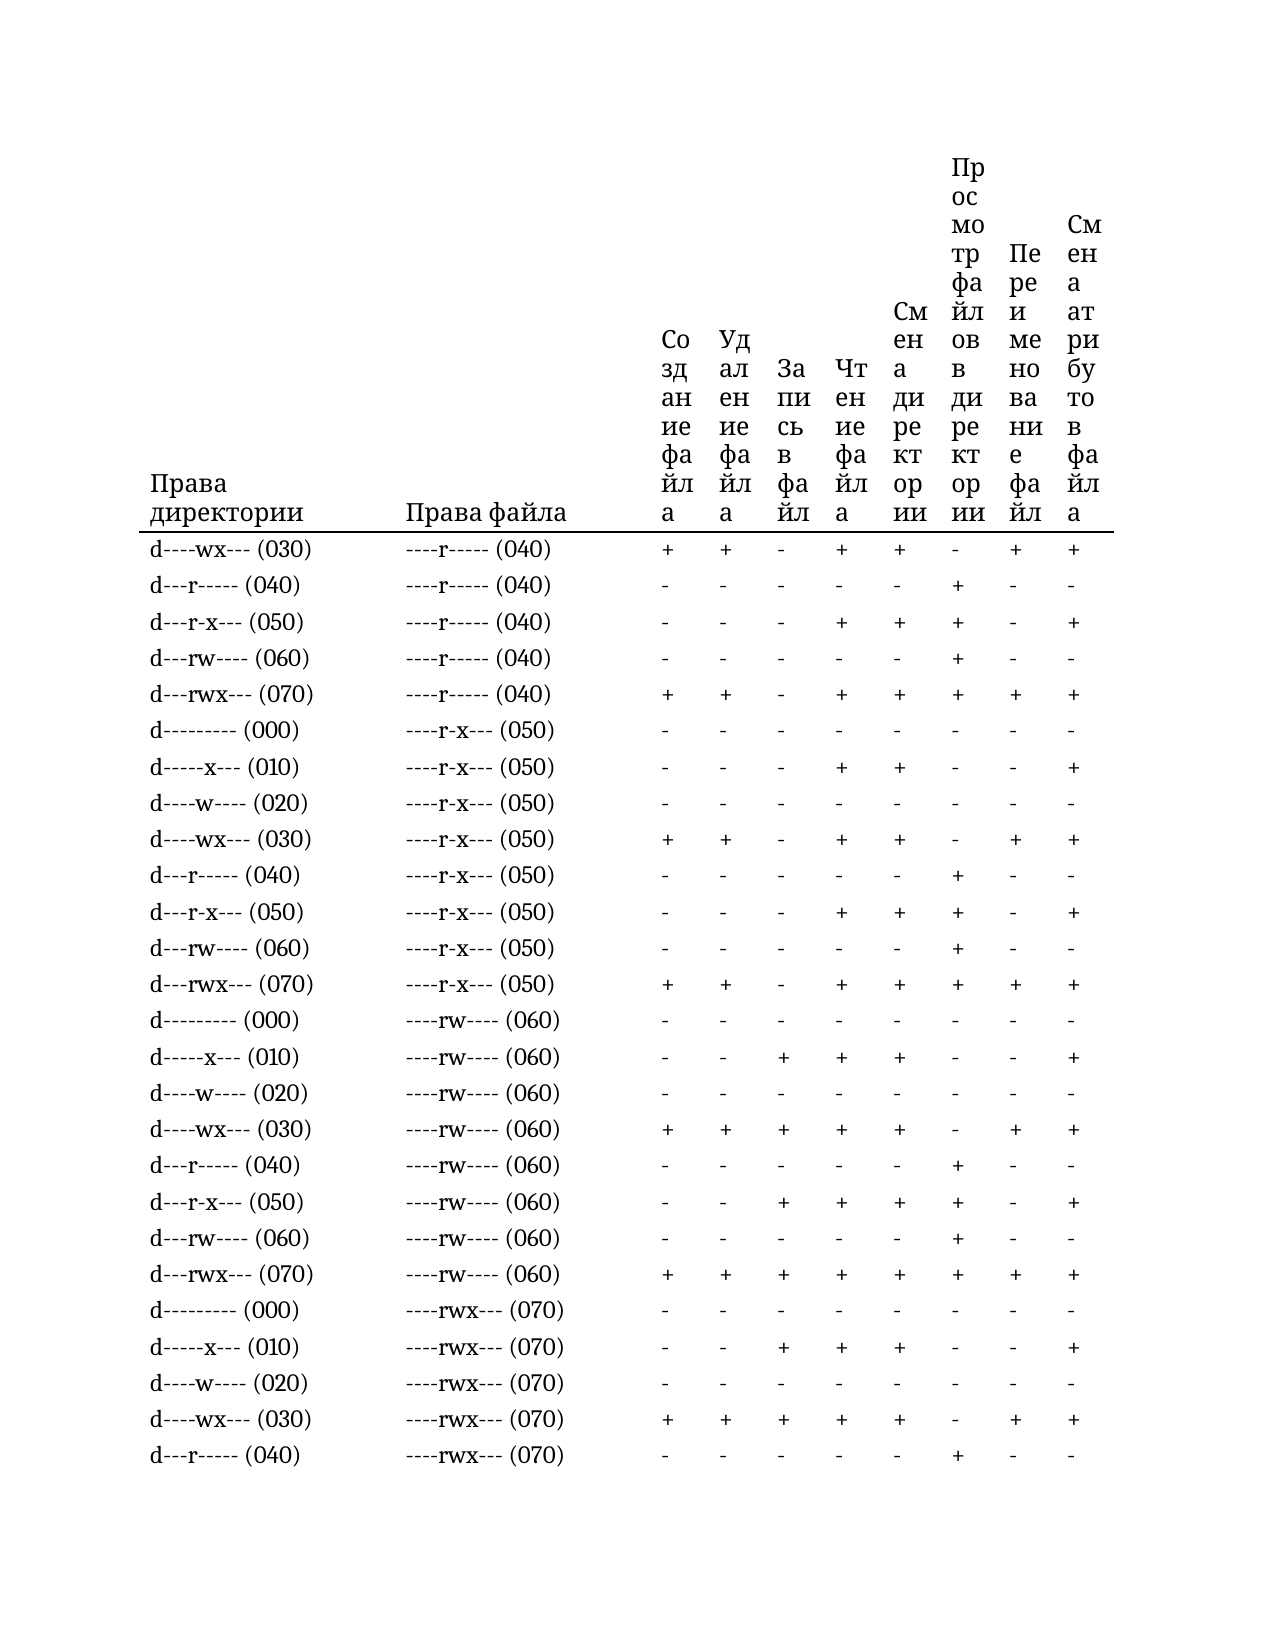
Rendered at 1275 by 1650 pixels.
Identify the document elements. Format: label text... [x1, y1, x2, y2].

table_cell + [940, 568, 998, 604]
table_cell + [650, 533, 708, 567]
table_cell - [708, 858, 766, 894]
table_cell - [824, 785, 882, 821]
table_cell + [882, 676, 940, 712]
table_cell ----r-x--- (050) [394, 785, 649, 821]
table_cell - [998, 604, 1056, 640]
table_cell d----wx--- (030) [139, 1401, 394, 1437]
table_cell - [766, 533, 824, 567]
table_cell - [766, 858, 824, 894]
table_cell + [940, 1256, 998, 1292]
table_cell ----rw---- (060) [394, 1256, 649, 1292]
table_cell - [1056, 640, 1114, 676]
table_cell - [766, 568, 824, 604]
table_cell d----w---- (020) [139, 1075, 394, 1111]
table_cell + [824, 1111, 882, 1147]
table_cell - [650, 1293, 708, 1329]
table_header Смена директории [882, 150, 940, 531]
table_cell - [998, 930, 1056, 966]
table_cell + [940, 966, 998, 1002]
table_cell - [824, 858, 882, 894]
table_cell - [766, 966, 824, 1002]
table_header Просмотр файлов в директории [940, 150, 998, 531]
table_header Права файла [394, 150, 649, 531]
table_cell - [766, 785, 824, 821]
table_cell ----r----- (040) [394, 533, 649, 567]
table_cell - [940, 749, 998, 785]
table_cell + [882, 1111, 940, 1147]
table_cell + [940, 1220, 998, 1256]
table_cell + [708, 1111, 766, 1147]
table_cell - [824, 1438, 882, 1474]
table_cell - [708, 1039, 766, 1075]
table_cell - [766, 713, 824, 749]
table_cell - [940, 1293, 998, 1329]
table_cell - [1056, 1220, 1114, 1256]
table_cell + [650, 1256, 708, 1292]
table_cell - [650, 713, 708, 749]
table_cell + [766, 1111, 824, 1147]
table_cell d---rwx--- (070) [139, 1256, 394, 1292]
table_cell - [998, 1003, 1056, 1039]
table_cell - [650, 1438, 708, 1474]
table_cell - [766, 604, 824, 640]
table_cell - [708, 1184, 766, 1220]
table_cell - [650, 930, 708, 966]
table_cell - [998, 1039, 1056, 1075]
table_cell + [824, 1329, 882, 1365]
table_cell d---r-x--- (050) [139, 604, 394, 640]
table_header Права директории [139, 150, 394, 531]
table_cell d-----x--- (010) [139, 1039, 394, 1075]
table_cell - [940, 533, 998, 567]
table_cell - [940, 821, 998, 857]
table_cell - [708, 713, 766, 749]
table_cell - [650, 894, 708, 930]
table_cell + [940, 640, 998, 676]
table_cell ----r----- (040) [394, 676, 649, 712]
table_cell + [1056, 1401, 1114, 1437]
table_cell + [1056, 533, 1114, 567]
table_cell ----r-x--- (050) [394, 966, 649, 1002]
table_cell - [766, 930, 824, 966]
table_cell - [708, 1293, 766, 1329]
table_cell + [1056, 749, 1114, 785]
table_cell + [940, 676, 998, 712]
table_cell - [650, 1075, 708, 1111]
table_cell ----rw---- (060) [394, 1039, 649, 1075]
table_cell + [1056, 676, 1114, 712]
table_cell + [650, 676, 708, 712]
table_cell + [824, 966, 882, 1002]
table_cell - [650, 1329, 708, 1365]
table_cell - [940, 1365, 998, 1401]
table_cell - [766, 640, 824, 676]
table_cell + [1056, 821, 1114, 857]
table_cell - [650, 749, 708, 785]
table_cell - [882, 1438, 940, 1474]
table_cell - [998, 713, 1056, 749]
table_cell + [940, 604, 998, 640]
table_cell - [998, 749, 1056, 785]
table_cell + [1056, 966, 1114, 1002]
table_cell ----rw---- (060) [394, 1003, 649, 1039]
table_cell d--------- (000) [139, 1003, 394, 1039]
table_cell ----rwx--- (070) [394, 1329, 649, 1365]
table_cell ----r-x--- (050) [394, 821, 649, 857]
table_cell d-----x--- (010) [139, 1329, 394, 1365]
table_cell - [1056, 1365, 1114, 1401]
table_cell ----r----- (040) [394, 640, 649, 676]
table_cell - [882, 713, 940, 749]
table_cell + [766, 1256, 824, 1292]
table_cell - [824, 713, 882, 749]
table_cell + [882, 1256, 940, 1292]
table_cell d----wx--- (030) [139, 533, 394, 567]
table_cell - [1056, 713, 1114, 749]
table_cell - [824, 1003, 882, 1039]
table_cell + [940, 1184, 998, 1220]
table_cell ----r-x--- (050) [394, 858, 649, 894]
table_cell d-----x--- (010) [139, 749, 394, 785]
table_cell + [998, 1401, 1056, 1437]
table_cell - [708, 894, 766, 930]
table_cell + [882, 894, 940, 930]
table_cell + [1056, 1111, 1114, 1147]
table_cell + [940, 930, 998, 966]
table_cell + [766, 1184, 824, 1220]
table_cell - [650, 1039, 708, 1075]
table_cell + [998, 821, 1056, 857]
table_cell - [708, 568, 766, 604]
table_cell - [998, 1365, 1056, 1401]
table_cell d---rw---- (060) [139, 1220, 394, 1256]
table_cell + [708, 533, 766, 567]
table_cell - [998, 1184, 1056, 1220]
table_cell - [882, 785, 940, 821]
table_cell - [882, 1293, 940, 1329]
table_cell - [998, 785, 1056, 821]
table_cell d---r----- (040) [139, 1148, 394, 1184]
table_cell - [882, 1148, 940, 1184]
table_cell - [1056, 1293, 1114, 1329]
table_cell - [824, 1365, 882, 1401]
table_cell + [998, 1256, 1056, 1292]
table_cell + [824, 749, 882, 785]
table_cell - [824, 640, 882, 676]
table_cell - [650, 1365, 708, 1401]
table_header Переименование файл [998, 150, 1056, 531]
table_cell ----r-x--- (050) [394, 894, 649, 930]
table_cell - [882, 640, 940, 676]
table_cell - [998, 1148, 1056, 1184]
table_cell - [650, 1184, 708, 1220]
table_cell - [882, 930, 940, 966]
table_cell d---r----- (040) [139, 1438, 394, 1474]
table_cell ----rwx--- (070) [394, 1438, 649, 1474]
table_cell + [882, 1184, 940, 1220]
table_cell d---r-x--- (050) [139, 894, 394, 930]
table_cell + [1056, 1039, 1114, 1075]
table_cell - [650, 1220, 708, 1256]
table_cell - [824, 1075, 882, 1111]
table_cell - [766, 894, 824, 930]
table_cell + [708, 676, 766, 712]
table_cell d---r----- (040) [139, 568, 394, 604]
table_cell d---r-x--- (050) [139, 1184, 394, 1220]
table_cell ----rw---- (060) [394, 1075, 649, 1111]
table_cell + [824, 1039, 882, 1075]
table_cell - [998, 1438, 1056, 1474]
table_cell + [708, 966, 766, 1002]
table_cell d---rw---- (060) [139, 640, 394, 676]
table_cell - [1056, 930, 1114, 966]
table_cell + [824, 604, 882, 640]
table_cell + [882, 533, 940, 567]
table_header Чтение файла [824, 150, 882, 531]
table_header Создание файла [650, 150, 708, 531]
table_cell + [650, 1111, 708, 1147]
table_cell ----rwx--- (070) [394, 1293, 649, 1329]
table_cell + [1056, 604, 1114, 640]
table_cell ----rwx--- (070) [394, 1365, 649, 1401]
table_cell ----rwx--- (070) [394, 1401, 649, 1437]
table_cell d---r----- (040) [139, 858, 394, 894]
table_cell ----rw---- (060) [394, 1184, 649, 1220]
table_cell + [824, 1256, 882, 1292]
table_cell - [1056, 568, 1114, 604]
table_cell + [940, 858, 998, 894]
table_cell + [882, 1329, 940, 1365]
table_cell - [940, 1075, 998, 1111]
table_cell + [824, 1401, 882, 1437]
table_cell + [940, 894, 998, 930]
table_cell + [998, 676, 1056, 712]
table_cell - [708, 1220, 766, 1256]
table_cell - [824, 1148, 882, 1184]
table_cell - [708, 1003, 766, 1039]
table_cell - [940, 785, 998, 821]
table_cell - [708, 1075, 766, 1111]
table_cell - [882, 1365, 940, 1401]
table_cell - [650, 568, 708, 604]
table_cell + [998, 966, 1056, 1002]
table_cell - [708, 1365, 766, 1401]
table_cell - [998, 858, 1056, 894]
table_cell - [940, 1401, 998, 1437]
table_cell - [940, 1039, 998, 1075]
table_cell d---rwx--- (070) [139, 966, 394, 1002]
table_cell - [824, 1293, 882, 1329]
table_cell d----w---- (020) [139, 785, 394, 821]
table_cell + [882, 749, 940, 785]
table_cell d----wx--- (030) [139, 1111, 394, 1147]
table_cell + [708, 821, 766, 857]
table_cell - [650, 1003, 708, 1039]
table_cell - [650, 1148, 708, 1184]
table_cell - [1056, 1438, 1114, 1474]
table_cell - [708, 1438, 766, 1474]
table_cell + [882, 1039, 940, 1075]
table_cell - [998, 894, 1056, 930]
table_cell - [882, 568, 940, 604]
table_cell - [940, 713, 998, 749]
table_cell - [650, 858, 708, 894]
table_cell + [824, 1184, 882, 1220]
table_cell + [824, 676, 882, 712]
table_cell - [708, 749, 766, 785]
table_cell + [824, 894, 882, 930]
table_cell ----rw---- (060) [394, 1148, 649, 1184]
table_cell - [1056, 858, 1114, 894]
table_cell - [998, 640, 1056, 676]
table_cell - [708, 930, 766, 966]
table_cell ----r----- (040) [394, 604, 649, 640]
table_cell - [1056, 785, 1114, 821]
table_cell - [766, 821, 824, 857]
table_cell - [766, 1438, 824, 1474]
table_cell + [998, 533, 1056, 567]
table_cell - [940, 1111, 998, 1147]
table_cell + [766, 1329, 824, 1365]
table_header Удаление файла [708, 150, 766, 531]
table_cell + [882, 604, 940, 640]
table_cell + [1056, 1329, 1114, 1365]
table_cell - [708, 1329, 766, 1365]
table_cell + [882, 821, 940, 857]
table_cell + [650, 821, 708, 857]
table_cell - [766, 1148, 824, 1184]
table_cell - [882, 1220, 940, 1256]
table_cell - [766, 1293, 824, 1329]
table_cell - [882, 1075, 940, 1111]
table_cell - [650, 640, 708, 676]
table_cell - [708, 604, 766, 640]
table_cell - [766, 1220, 824, 1256]
table_cell - [1056, 1075, 1114, 1111]
table_cell - [766, 749, 824, 785]
table_header Смена атрибутов файла [1056, 150, 1114, 531]
table_cell + [766, 1039, 824, 1075]
table_cell - [940, 1003, 998, 1039]
table_cell ----r-x--- (050) [394, 749, 649, 785]
table_cell + [824, 821, 882, 857]
table_cell - [650, 604, 708, 640]
table_cell d---rwx--- (070) [139, 676, 394, 712]
table_cell + [708, 1256, 766, 1292]
table_cell d----w---- (020) [139, 1365, 394, 1401]
table_cell - [650, 785, 708, 821]
table_cell + [650, 1401, 708, 1437]
table_cell + [940, 1438, 998, 1474]
table_cell + [708, 1401, 766, 1437]
table_cell + [824, 533, 882, 567]
table_cell - [998, 1075, 1056, 1111]
table_cell + [882, 1401, 940, 1437]
table_cell - [708, 1148, 766, 1184]
table_cell d--------- (000) [139, 713, 394, 749]
table_cell - [882, 1003, 940, 1039]
table_cell d--------- (000) [139, 1293, 394, 1329]
table_cell ----rw---- (060) [394, 1220, 649, 1256]
table_cell + [882, 966, 940, 1002]
table_cell - [940, 1329, 998, 1365]
table_cell - [766, 676, 824, 712]
table_cell d----wx--- (030) [139, 821, 394, 857]
table_cell - [998, 1220, 1056, 1256]
table_cell - [766, 1365, 824, 1401]
table_cell - [998, 568, 1056, 604]
table_cell ----r-x--- (050) [394, 930, 649, 966]
table_cell d---rw---- (060) [139, 930, 394, 966]
table_cell + [1056, 894, 1114, 930]
table_cell - [708, 785, 766, 821]
table_cell + [998, 1111, 1056, 1147]
table_cell - [882, 858, 940, 894]
table_cell + [940, 1148, 998, 1184]
table_cell - [766, 1003, 824, 1039]
table_cell + [766, 1401, 824, 1437]
table_cell - [1056, 1003, 1114, 1039]
table_cell ----rw---- (060) [394, 1111, 649, 1147]
table_cell - [824, 568, 882, 604]
table_cell ----r-x--- (050) [394, 713, 649, 749]
table_cell - [824, 930, 882, 966]
table_cell - [708, 640, 766, 676]
table_header Запись в файл [766, 150, 824, 531]
table_cell - [998, 1293, 1056, 1329]
table_cell ----r----- (040) [394, 568, 649, 604]
table_cell - [824, 1220, 882, 1256]
table_cell + [650, 966, 708, 1002]
table_cell - [998, 1329, 1056, 1365]
table_cell - [1056, 1148, 1114, 1184]
table_cell + [1056, 1256, 1114, 1292]
table_cell + [1056, 1184, 1114, 1220]
table_cell - [766, 1075, 824, 1111]
